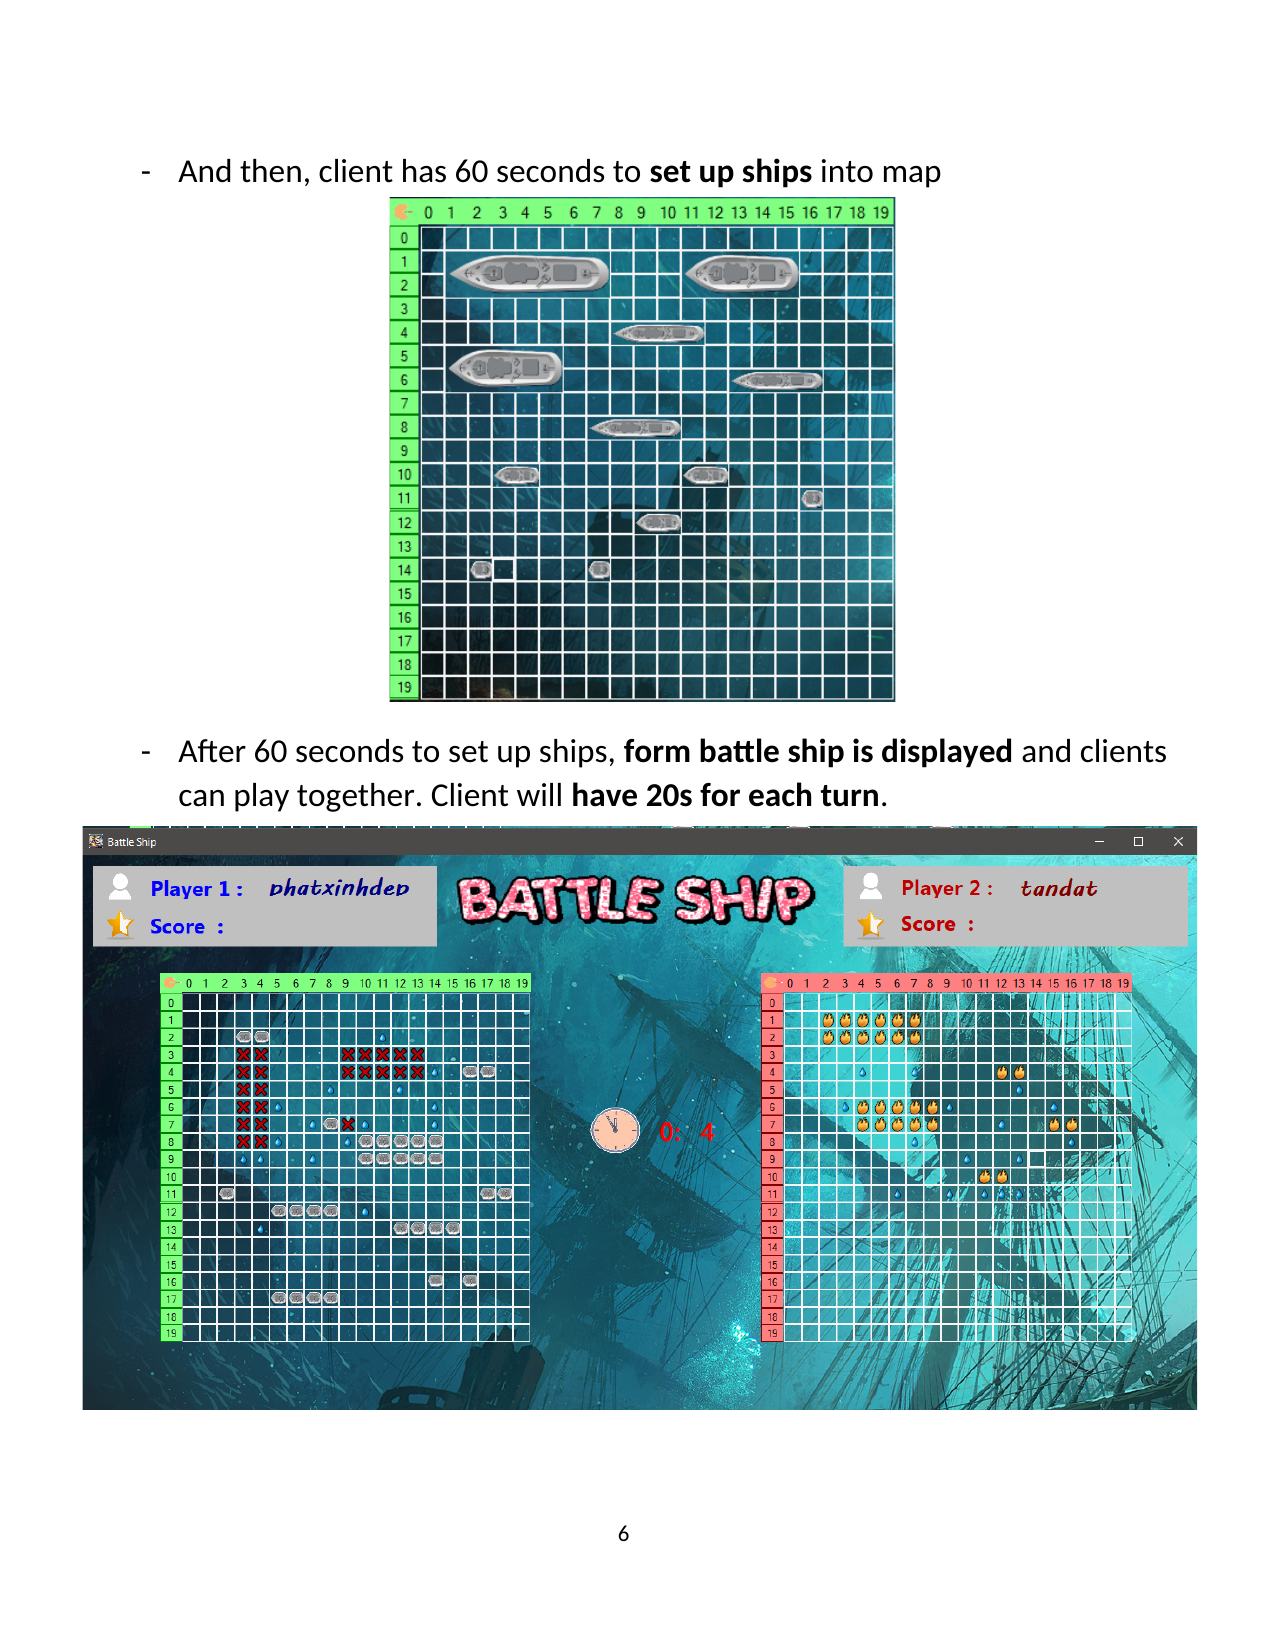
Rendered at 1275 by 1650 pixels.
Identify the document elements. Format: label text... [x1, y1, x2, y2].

list After 60 seconds to set up ships, form battle ship is displayed and clients can play together. Client will have 20s for each turn. [141, 730, 1181, 815]
picture [389, 197, 896, 702]
list And then, client has 60 seconds to set up ships into map [141, 150, 1181, 191]
picture [82, 826, 1198, 1410]
